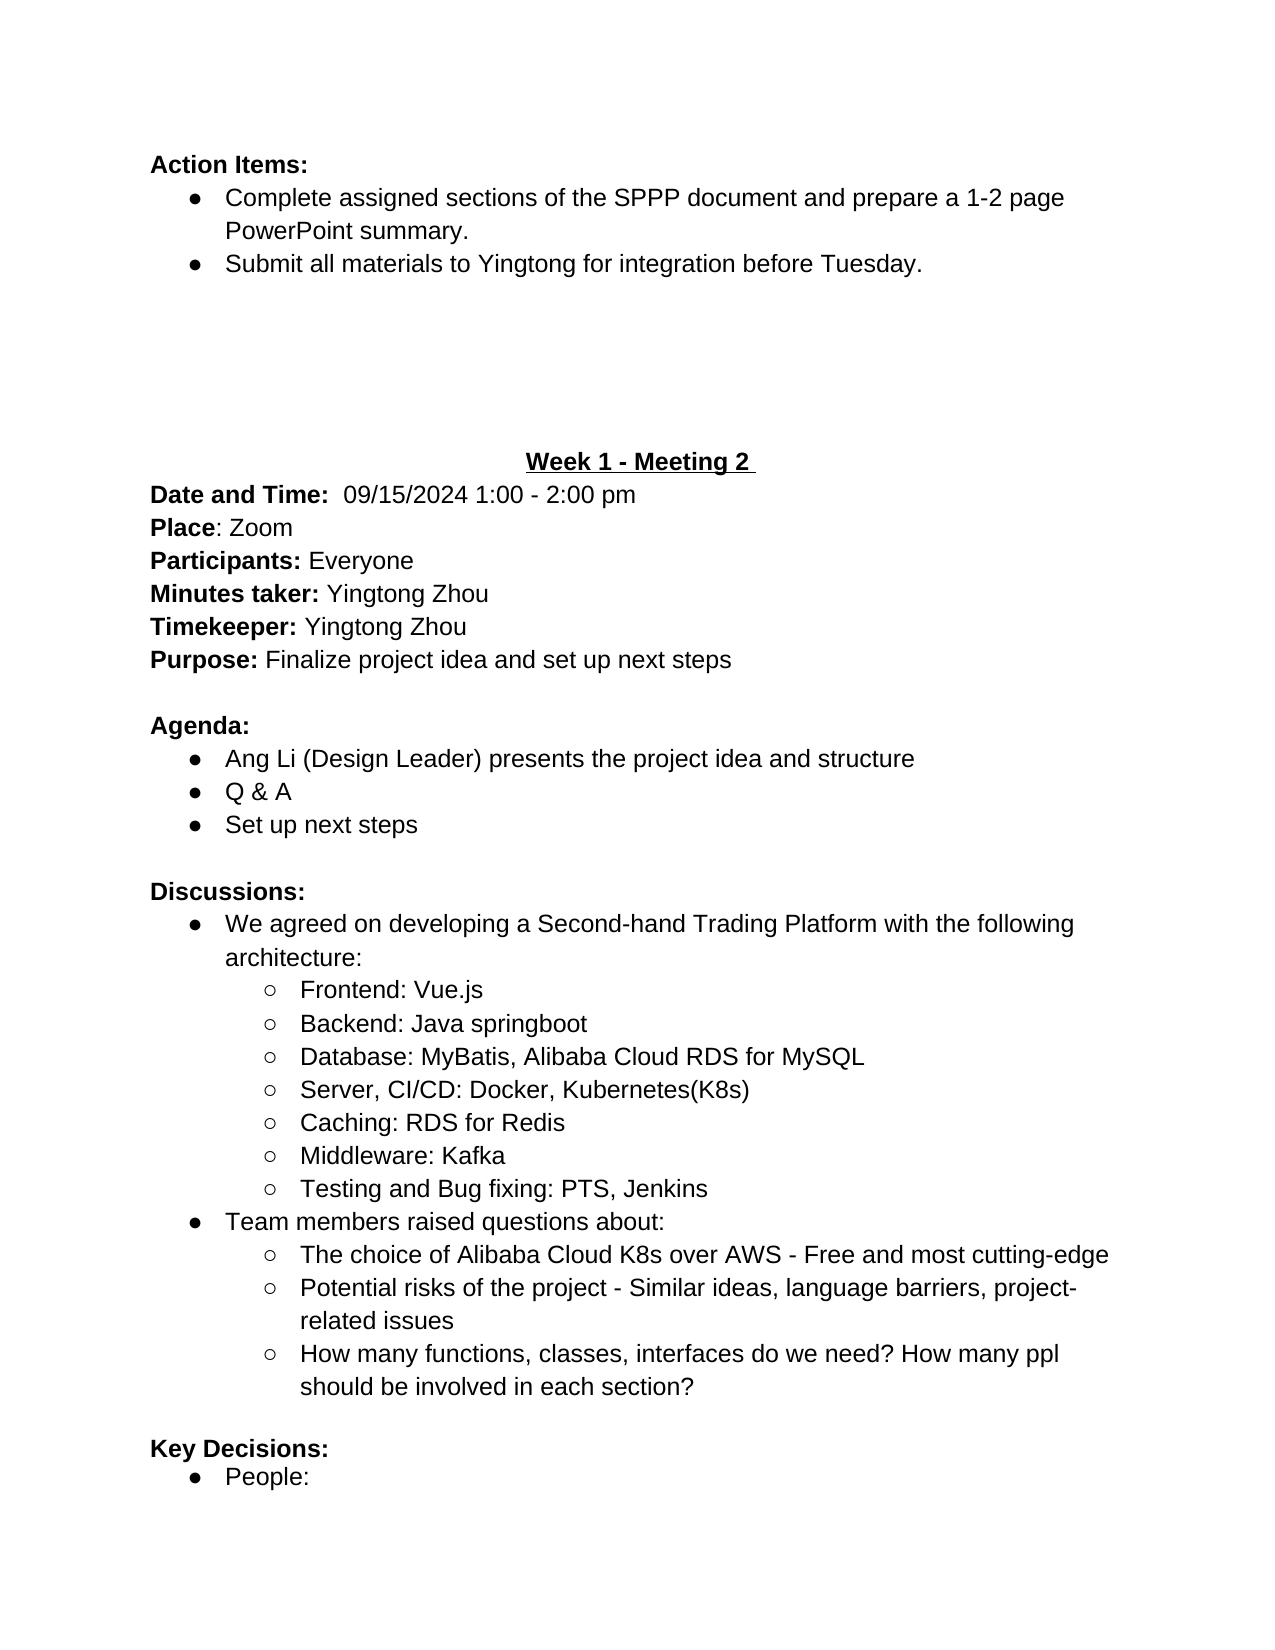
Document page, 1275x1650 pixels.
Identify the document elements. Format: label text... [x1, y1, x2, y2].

list Submit all materials to Yingtong for integration before Tuesday. [187, 249, 1125, 278]
list We agreed on developing a Second-hand Trading Platform with the following architecture: [187, 909, 1125, 971]
list Q & A [187, 777, 1125, 806]
text Place: Zoom [150, 513, 1125, 542]
list Backend: Java springboot [262, 1008, 1125, 1037]
list Server, CI/CD: Docker, Kubernetes(K8s) [262, 1074, 1125, 1103]
list Database: MyBatis, Alibaba Cloud RDS for MySQL [262, 1042, 1125, 1070]
list Potential risks of the project - Similar ideas, language barriers, project-related issues [262, 1273, 1125, 1334]
text Agenda: [150, 711, 1125, 740]
text Action Items: [150, 150, 1125, 179]
text Date and Time: 09/15/2024 1:00 - 2:00 pm [150, 480, 1125, 509]
list Set up next steps [187, 810, 1125, 839]
text Purpose: Finalize project idea and set up next steps [150, 645, 1125, 674]
text Minutes taker: Yingtong Zhou [150, 579, 1125, 608]
list Middleware: Kafka [262, 1141, 1125, 1169]
list How many functions, classes, interfaces do we need? How many ppl should be involved in each section? [262, 1339, 1125, 1401]
text Timekeeper: Yingtong Zhou [150, 612, 1125, 641]
list Complete assigned sections of the SPPP document and prepare a 1-2 page PowerPoint summary. [187, 183, 1125, 245]
list Caching: RDS for Redis [262, 1108, 1125, 1136]
text Discussions: [150, 876, 1125, 905]
list Team members raised questions about: [187, 1207, 1125, 1235]
text Participants: Everyone [150, 546, 1125, 575]
list The choice of Alibaba Cloud K8s over AWS - Free and most cutting-edge [262, 1240, 1125, 1268]
list Testing and Bug fixing: PTS, Jenkins [262, 1174, 1125, 1202]
text Week 1 - Meeting 2 [150, 447, 1125, 476]
text Key Decisions: [150, 1433, 1125, 1462]
list Ang Li (Design Leader) presents the project idea and structure [187, 744, 1125, 773]
list Frontend: Vue.js [262, 976, 1125, 1004]
list People: [187, 1462, 1125, 1491]
